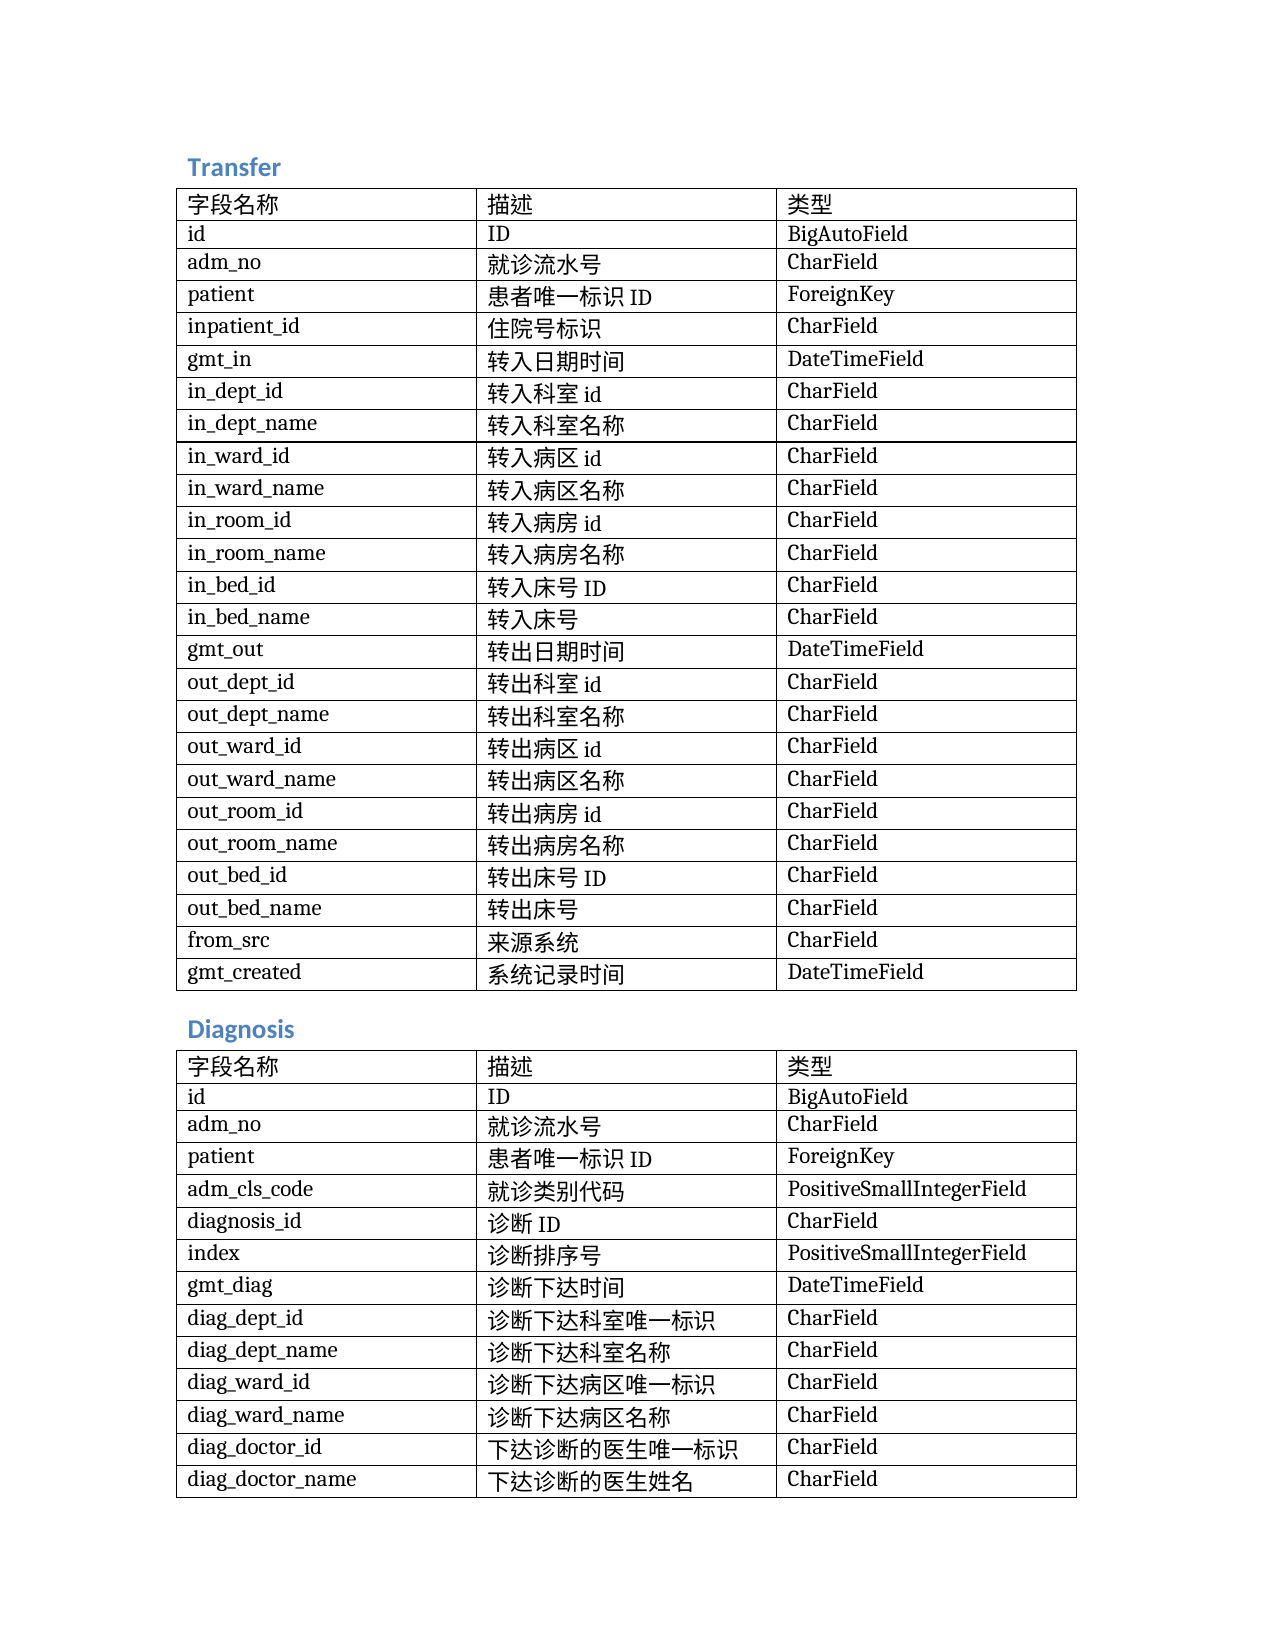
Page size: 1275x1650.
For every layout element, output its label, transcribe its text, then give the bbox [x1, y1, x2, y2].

table_cell 转出病房id [477, 798, 776, 829]
table_header 字段名称 [177, 1051, 476, 1082]
table_cell CharField [777, 507, 1076, 538]
table_cell DateTimeField [777, 346, 1076, 377]
table_cell CharField [777, 1111, 1076, 1142]
table_cell 转入床号 [477, 604, 776, 635]
table_cell 转入病区名称 [477, 475, 776, 506]
table_cell ForeignKey [777, 281, 1076, 312]
table_cell DateTimeField [777, 636, 1076, 667]
table_cell DateTimeField [777, 959, 1076, 990]
table_cell CharField [777, 572, 1076, 603]
table_cell in_room_id [177, 507, 476, 538]
table_header 类型 [777, 189, 1076, 220]
table_cell diagnosis_id [177, 1208, 476, 1239]
table_cell CharField [777, 443, 1076, 474]
table_cell 诊断下达科室名称 [477, 1337, 776, 1368]
table_cell BigAutoField [777, 221, 1076, 248]
table_header 类型 [777, 1051, 1076, 1082]
table_cell CharField [777, 475, 1076, 506]
table_cell CharField [777, 895, 1076, 926]
table_cell from_src [177, 927, 476, 958]
table_cell 住院号标识 [477, 313, 776, 344]
table_cell 转出病区id [477, 733, 776, 764]
table_cell 诊断下达病区名称 [477, 1401, 776, 1433]
table_cell 转出床号ID [477, 862, 776, 893]
table_cell CharField [777, 927, 1076, 958]
table_cell 转出日期时间 [477, 636, 776, 667]
table_cell diag_ward_id [177, 1369, 476, 1400]
table_cell in_ward_name [177, 475, 476, 506]
table_cell diag_ward_name [177, 1401, 476, 1433]
table_cell id [177, 1084, 476, 1110]
table_cell 转出病房名称 [477, 830, 776, 861]
table_cell 转入病房名称 [477, 539, 776, 571]
table_cell CharField [777, 830, 1076, 861]
table_cell 转入科室名称 [477, 410, 776, 441]
table_cell CharField [777, 539, 1076, 571]
table_cell 下达诊断的医生唯一标识 [477, 1434, 776, 1465]
table_cell out_dept_name [177, 701, 476, 732]
table_cell CharField [777, 1466, 1076, 1497]
table_cell index [177, 1240, 476, 1271]
table_cell out_ward_id [177, 733, 476, 764]
table_cell in_bed_name [177, 604, 476, 635]
table_cell inpatient_id [177, 313, 476, 344]
table_cell CharField [777, 765, 1076, 797]
table_cell out_dept_id [177, 669, 476, 700]
table_cell adm_no [177, 1111, 476, 1142]
table_header 描述 [477, 189, 776, 220]
table_cell 转出科室名称 [477, 701, 776, 732]
table_cell out_room_name [177, 830, 476, 861]
table_cell diag_dept_name [177, 1337, 476, 1368]
table_cell 下达诊断的医生姓名 [477, 1466, 776, 1497]
table_cell ID [477, 221, 776, 248]
table_cell DateTimeField [777, 1272, 1076, 1303]
table_cell patient [177, 1143, 476, 1174]
table_cell 诊断下达病区唯一标识 [477, 1369, 776, 1400]
table_cell gmt_diag [177, 1272, 476, 1303]
subtitle Transfer [187, 150, 1087, 183]
table_cell 转入病房id [477, 507, 776, 538]
table_cell out_bed_id [177, 862, 476, 893]
table_cell CharField [777, 669, 1076, 700]
table_cell adm_cls_code [177, 1175, 476, 1207]
table_cell PositiveSmallIntegerField [777, 1240, 1076, 1271]
table_cell gmt_created [177, 959, 476, 990]
table_cell 转出床号 [477, 895, 776, 926]
table_cell 转入科室id [477, 378, 776, 409]
table_cell out_bed_name [177, 895, 476, 926]
table_cell in_room_name [177, 539, 476, 571]
table_cell CharField [777, 862, 1076, 893]
table_cell 就诊流水号 [477, 249, 776, 280]
table_cell CharField [777, 701, 1076, 732]
table_cell 转入病区id [477, 443, 776, 474]
table_cell gmt_out [177, 636, 476, 667]
table_cell adm_no [177, 249, 476, 280]
table_cell CharField [777, 604, 1076, 635]
table_cell 诊断下达时间 [477, 1272, 776, 1303]
table_cell CharField [777, 798, 1076, 829]
table_cell CharField [777, 1369, 1076, 1400]
table_cell out_ward_name [177, 765, 476, 797]
table_header 描述 [477, 1051, 776, 1082]
table_cell 诊断排序号 [477, 1240, 776, 1271]
subtitle Diagnosis [187, 1012, 1087, 1045]
table_cell CharField [777, 249, 1076, 280]
table_cell gmt_in [177, 346, 476, 377]
table_cell CharField [777, 1337, 1076, 1368]
table_cell CharField [777, 378, 1076, 409]
table_cell 转出病区名称 [477, 765, 776, 797]
table_cell ForeignKey [777, 1143, 1076, 1174]
table_cell CharField [777, 1434, 1076, 1465]
table_cell CharField [777, 313, 1076, 344]
table_cell ID [477, 1084, 776, 1110]
table_cell 诊断ID [477, 1208, 776, 1239]
table_cell PositiveSmallIntegerField [777, 1175, 1076, 1207]
table_header 字段名称 [177, 189, 476, 220]
table_cell diag_doctor_id [177, 1434, 476, 1465]
table_cell in_dept_id [177, 378, 476, 409]
table_cell CharField [777, 410, 1076, 441]
table_cell 就诊流水号 [477, 1111, 776, 1142]
table_cell 来源系统 [477, 927, 776, 958]
table_cell 转入日期时间 [477, 346, 776, 377]
table_cell diag_doctor_name [177, 1466, 476, 1497]
table_cell 患者唯一标识ID [477, 281, 776, 312]
table_cell CharField [777, 1208, 1076, 1239]
table_cell 转出科室id [477, 669, 776, 700]
table_cell in_ward_id [177, 443, 476, 474]
table_cell 诊断下达科室唯一标识 [477, 1305, 776, 1336]
table_cell CharField [777, 1305, 1076, 1336]
table_cell 系统记录时间 [477, 959, 776, 990]
table_cell in_bed_id [177, 572, 476, 603]
table_cell out_room_id [177, 798, 476, 829]
table_cell patient [177, 281, 476, 312]
table_cell BigAutoField [777, 1084, 1076, 1110]
table_cell diag_dept_id [177, 1305, 476, 1336]
table_cell CharField [777, 1401, 1076, 1433]
table_cell CharField [777, 733, 1076, 764]
table_cell 就诊类别代码 [477, 1175, 776, 1207]
table_cell id [177, 221, 476, 248]
table_cell in_dept_name [177, 410, 476, 441]
table_cell 转入床号ID [477, 572, 776, 603]
table_cell 患者唯一标识ID [477, 1143, 776, 1174]
